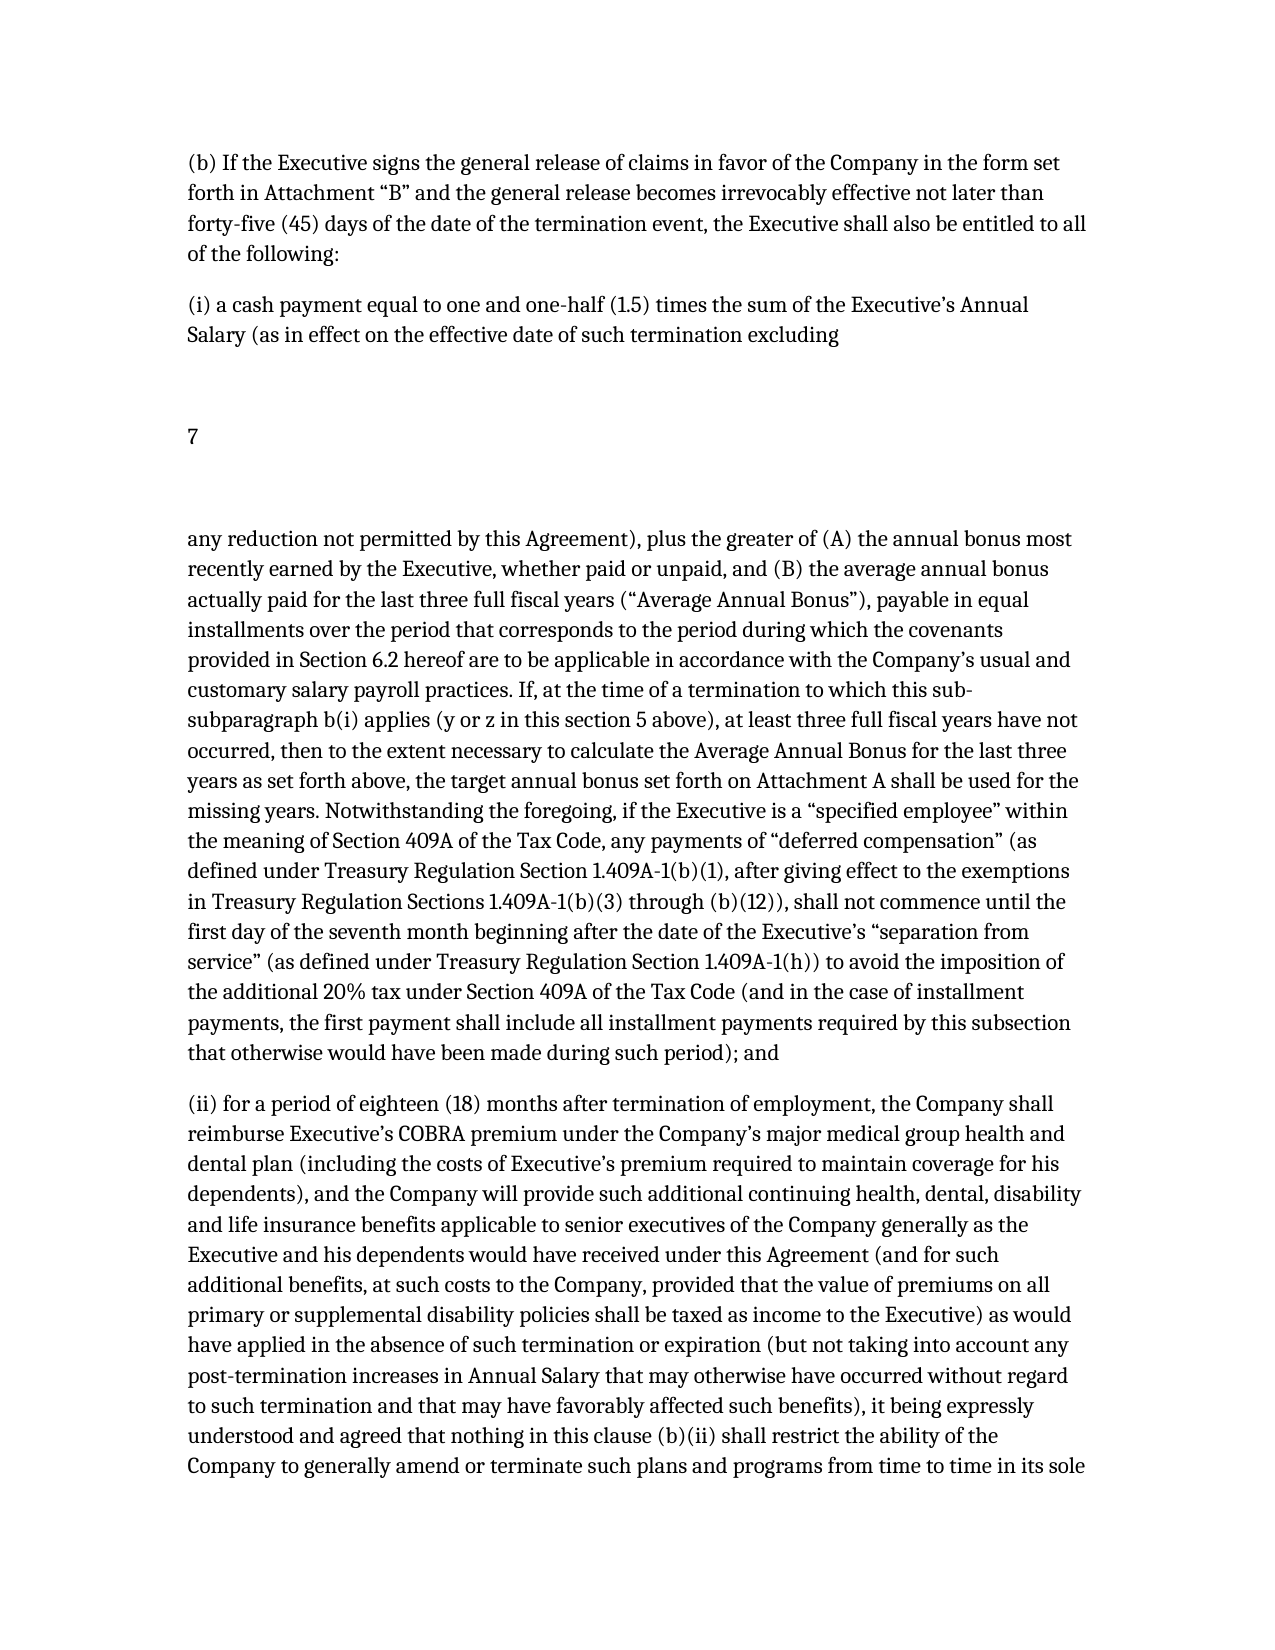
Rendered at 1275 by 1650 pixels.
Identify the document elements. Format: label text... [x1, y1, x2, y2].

text (b) If the Executive signs the general release of claims in favor of the Company in the form set forth in Attachment “B” and the general release becomes irrevocably effective not later than forty-five (45) days of the date of the termination event, the Executive shall also be entitled to all of the following: [187, 150, 1087, 267]
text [187, 1091, 1087, 1479]
text any reduction not permitted by this Agreement), plus the greater of (A) the annual bonus most recently earned by the Executive, whether paid or unpaid, and (B) the average annual bonus actually paid for the last three full fiscal years (“Average Annual Bonus”), payable in equal installments over the period that corresponds to the period during which the covenants provided in Section 6.2 hereof are to be applicable in accordance with the Company’s usual and customary salary payroll practices. If, at the time of a termination to which this sub-subparagraph b(i) applies (y or z in this section 5 above), at least three full fiscal years have not occurred, then to the extent necessary to calculate the Average Annual Bonus for the last three years as set forth above, the target annual bonus set forth on Attachment A shall be used for the missing years. Notwithstanding the foregoing, if the Executive is a “specified employee” within the meaning of Section 409A of the Tax Code, any payments of “deferred compensation” (as defined under Treasury Regulation Section 1.409A-1(b)(1), after giving effect to the exemptions in Treasury Regulation Sections 1.409A-1(b)(3) through (b)(12)), shall not commence until the first day of the seventh month beginning after the date of the Executive’s “separation from service” (as defined under Treasury Regulation Section 1.409A-1(h)) to avoid the imposition of the additional 20% tax under Section 409A of the Tax Code (and in the case of installment payments, the first payment shall include all installment payments required by this subsection that otherwise would have been made during such period); and [187, 526, 1087, 1066]
text 7 [187, 424, 1087, 450]
text (i) a cash payment equal to one and one-half (1.5) times the sum of the Executive’s Annual Salary (as in effect on the effective date of such termination excluding [187, 292, 1087, 348]
